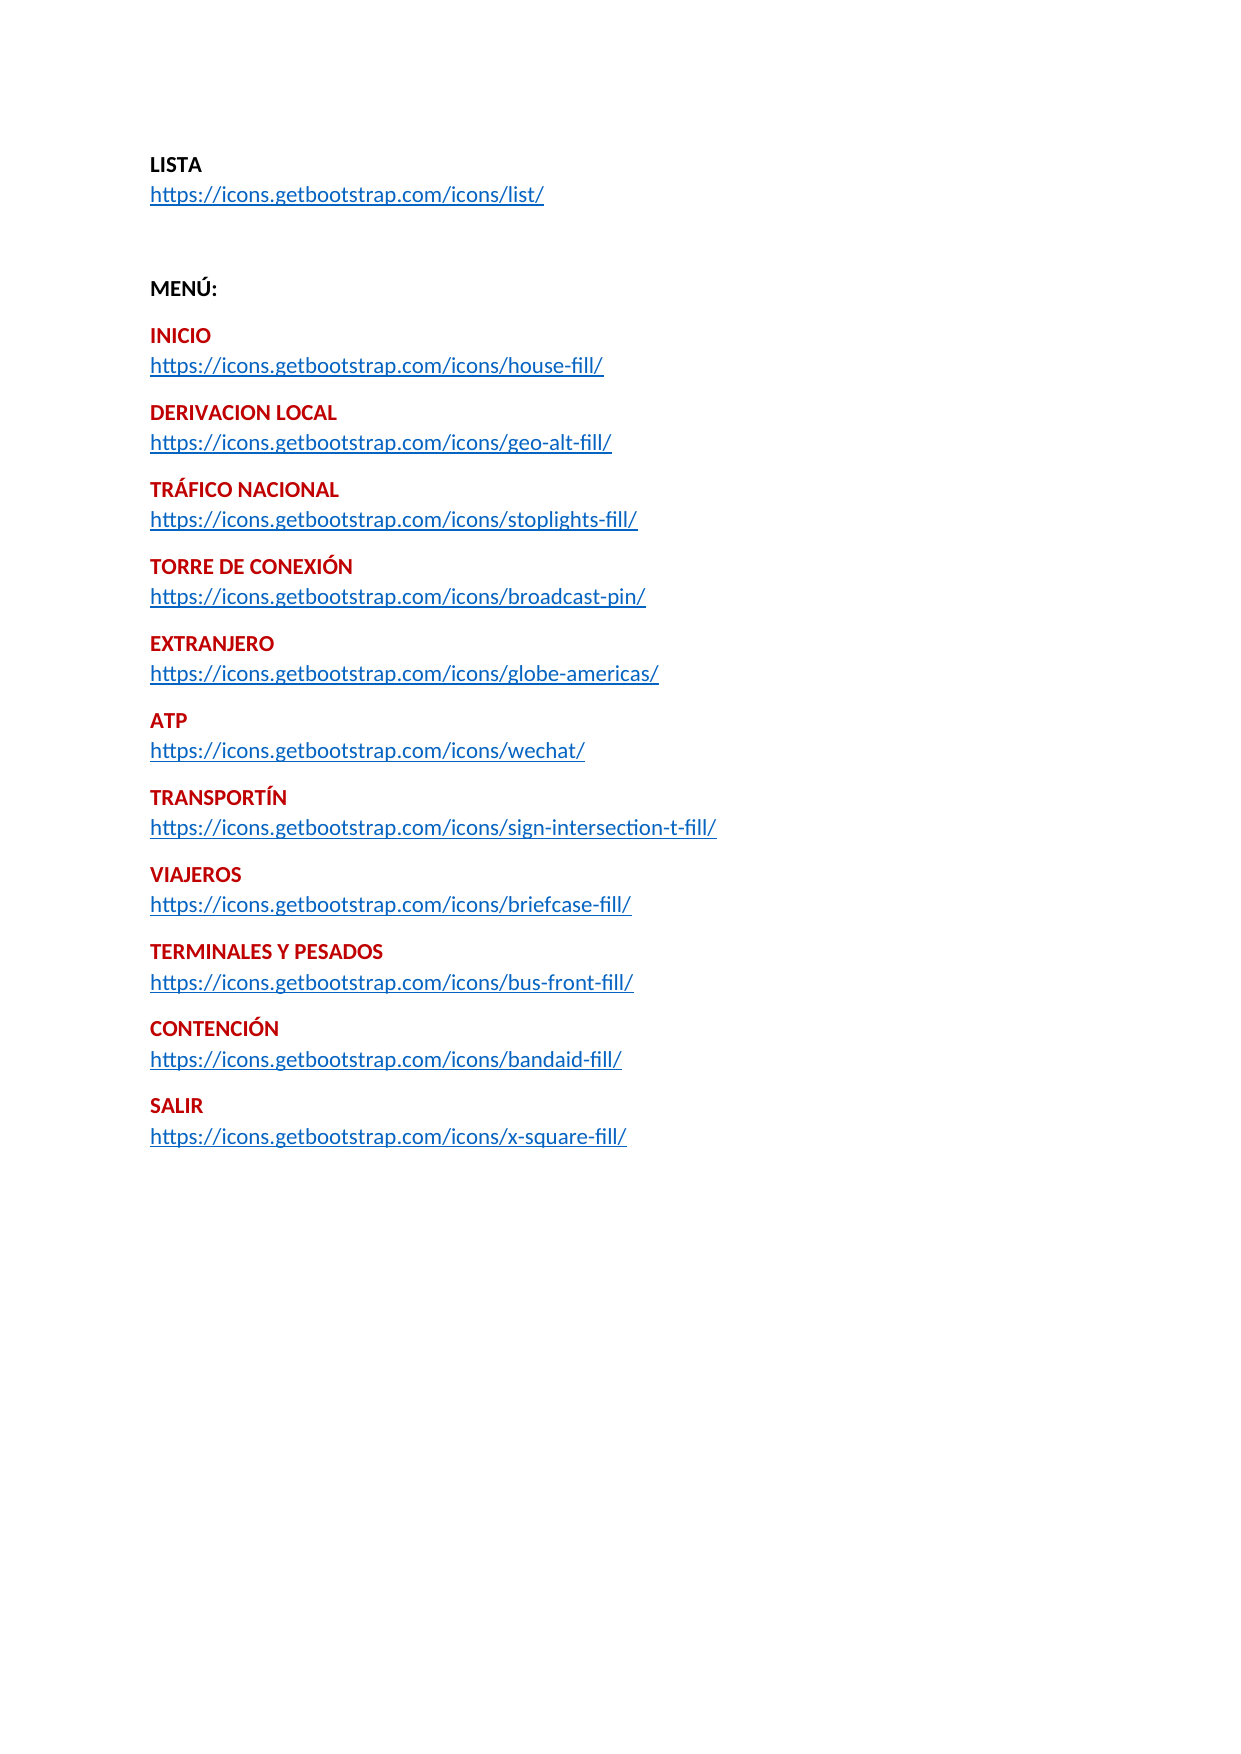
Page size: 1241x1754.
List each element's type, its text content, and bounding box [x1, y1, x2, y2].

text TERMINALES Y PESADOS https://icons.getbootstrap.com/icons/bus-front-fill/ [150, 937, 1090, 996]
text MENÚ: [150, 274, 1090, 302]
text CONTENCIÓN https://icons.getbootstrap.com/icons/bandaid-fill/ [150, 1014, 1090, 1073]
text ATP https://icons.getbootstrap.com/icons/wechat/ [150, 706, 1090, 764]
text TORRE DE CONEXIÓN https://icons.getbootstrap.com/icons/broadcast-pin/ [150, 552, 1090, 610]
text TRANSPORTÍN https://icons.getbootstrap.com/icons/sign-intersection-t-fill/ [150, 783, 1090, 842]
text EXTRANJERO https://icons.getbootstrap.com/icons/globe-americas/ [150, 629, 1090, 687]
text VIAJEROS https://icons.getbootstrap.com/icons/briefcase-fill/ [150, 860, 1090, 919]
text LISTA https://icons.getbootstrap.com/icons/list/ [150, 150, 1090, 208]
text DERIVACION LOCAL https://icons.getbootstrap.com/icons/geo-alt-fill/ [150, 398, 1090, 456]
text INICIO https://icons.getbootstrap.com/icons/house-fill/ [150, 321, 1090, 379]
text TRÁFICO NACIONAL https://icons.getbootstrap.com/icons/stoplights-fill/ [150, 475, 1090, 533]
text SALIR https://icons.getbootstrap.com/icons/x-square-fill/ [150, 1092, 1090, 1150]
